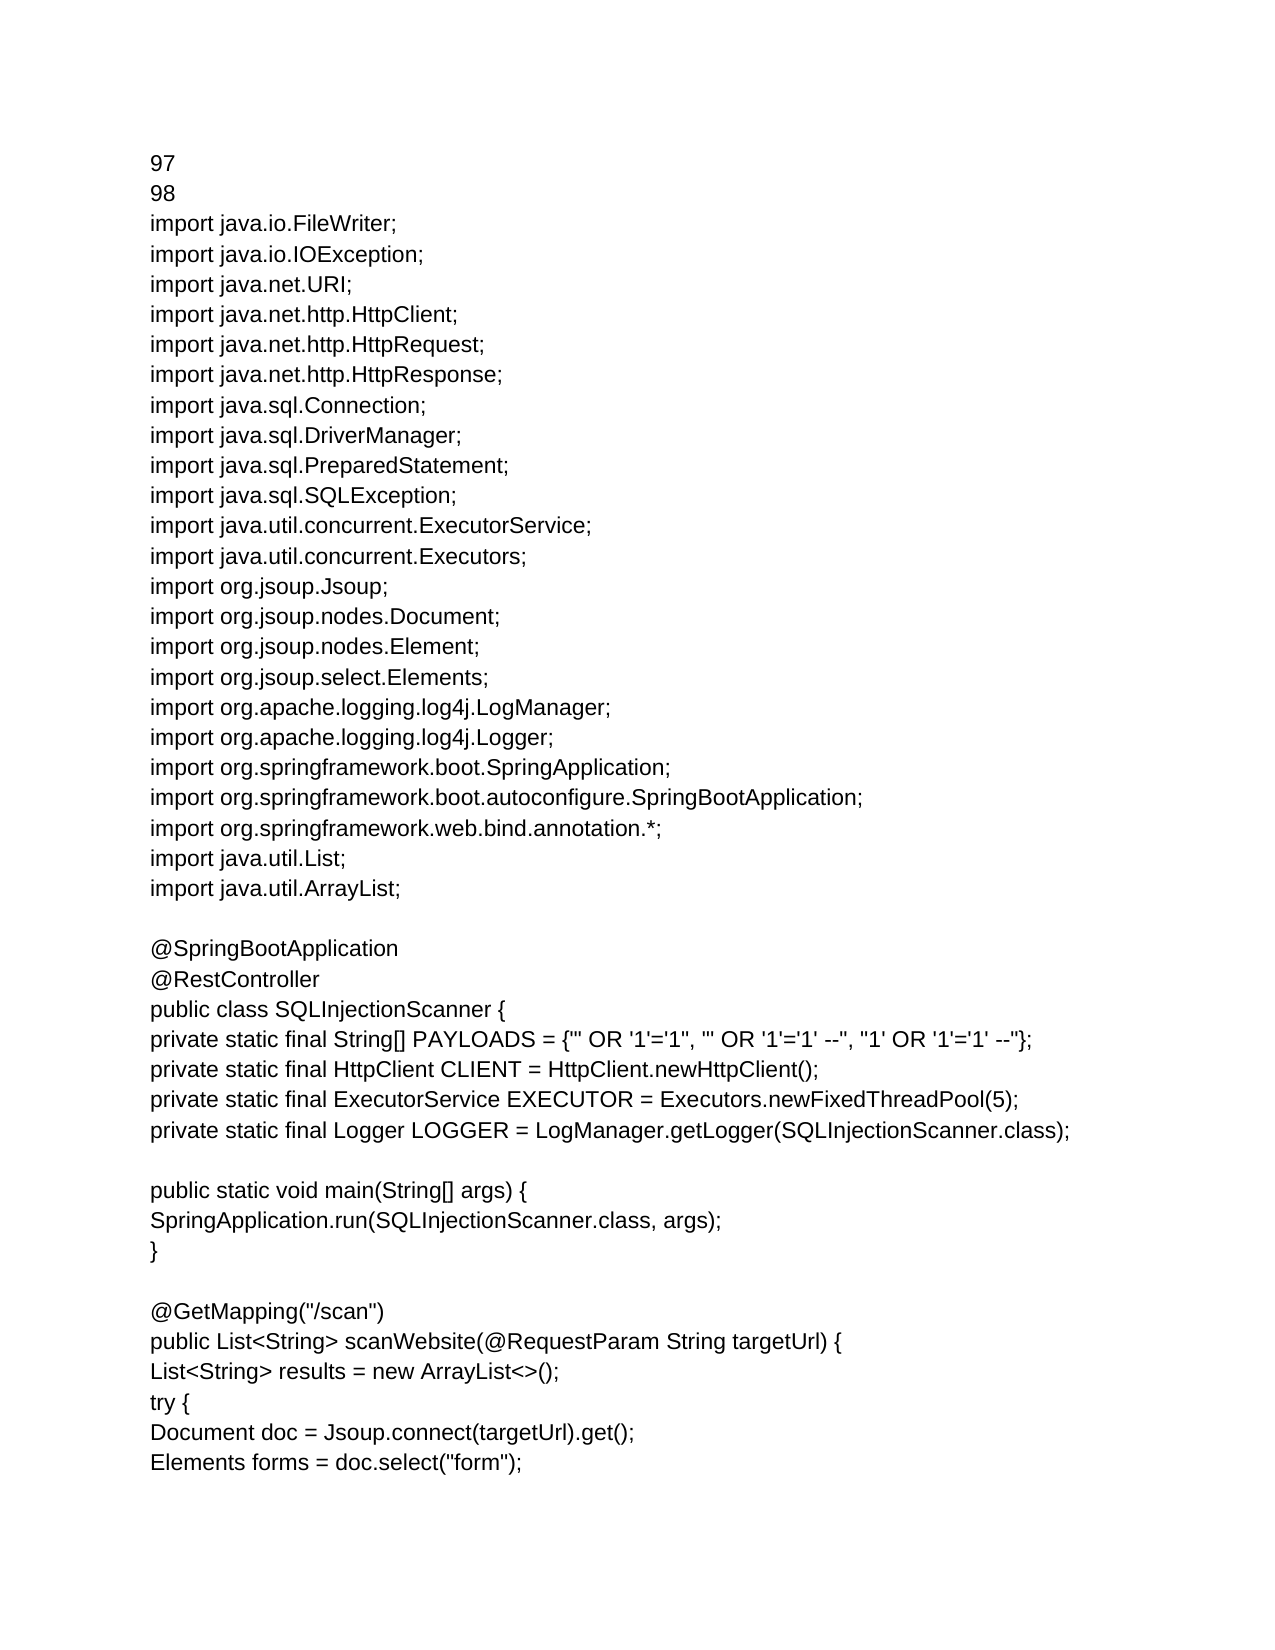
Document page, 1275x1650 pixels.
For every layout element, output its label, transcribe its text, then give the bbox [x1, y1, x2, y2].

text public class SQLInjectionScanner { [150, 996, 1125, 1022]
text import java.net.http.HttpClient; [150, 301, 1125, 327]
text public List<String> scanWebsite(@RequestParam String targetUrl) { [150, 1328, 1125, 1354]
text SpringApplication.run(SQLInjectionScanner.class, args); [150, 1207, 1125, 1234]
text import org.springframework.web.bind.annotation.*; [150, 814, 1125, 841]
text import java.sql.PreparedStatement; [150, 452, 1125, 478]
text @RestController [150, 966, 1125, 992]
text import org.jsoup.Jsoup; [150, 573, 1125, 599]
text import java.net.URI; [150, 271, 1125, 297]
text List<String> results = new ArrayList<>(); [150, 1358, 1125, 1385]
text Document doc = Jsoup.connect(targetUrl).get(); [150, 1419, 1125, 1445]
text } [150, 1237, 1125, 1264]
text import org.apache.logging.log4j.LogManager; [150, 694, 1125, 720]
text import org.jsoup.nodes.Document; [150, 603, 1125, 629]
text 98 [150, 180, 1125, 207]
text Elements forms = doc.select("form"); [150, 1449, 1125, 1475]
text import java.util.concurrent.ExecutorService; [150, 512, 1125, 539]
text import java.util.concurrent.Executors; [150, 543, 1125, 569]
text 97 [150, 150, 1125, 176]
text @GetMapping("/scan") [150, 1298, 1125, 1324]
text import org.jsoup.nodes.Element; [150, 633, 1125, 660]
text private static final String[] PAYLOADS = {"' OR '1'='1", "' OR '1'='1' --", "1' OR '1'='1' --"}; [150, 1026, 1125, 1052]
text private static final Logger LOGGER = LogManager.getLogger(SQLInjectionScanner.class); [150, 1117, 1125, 1143]
text import java.sql.SQLException; [150, 482, 1125, 509]
text import java.net.http.HttpResponse; [150, 361, 1125, 388]
text import java.io.IOException; [150, 241, 1125, 267]
text @SpringBootApplication [150, 935, 1125, 962]
text import java.sql.DriverManager; [150, 422, 1125, 448]
text import org.springframework.boot.autoconfigure.SpringBootApplication; [150, 784, 1125, 811]
text import java.sql.Connection; [150, 392, 1125, 418]
text public static void main(String[] args) { [150, 1177, 1125, 1203]
text import org.jsoup.select.Elements; [150, 663, 1125, 690]
text private static final HttpClient CLIENT = HttpClient.newHttpClient(); [150, 1056, 1125, 1083]
text private static final ExecutorService EXECUTOR = Executors.newFixedThreadPool(5); [150, 1086, 1125, 1113]
text import org.apache.logging.log4j.Logger; [150, 724, 1125, 750]
text try { [150, 1388, 1125, 1415]
text import java.util.ArrayList; [150, 875, 1125, 901]
text import org.springframework.boot.SpringApplication; [150, 754, 1125, 781]
text import java.io.FileWriter; [150, 210, 1125, 237]
text import java.net.http.HttpRequest; [150, 331, 1125, 358]
text import java.util.List; [150, 845, 1125, 871]
